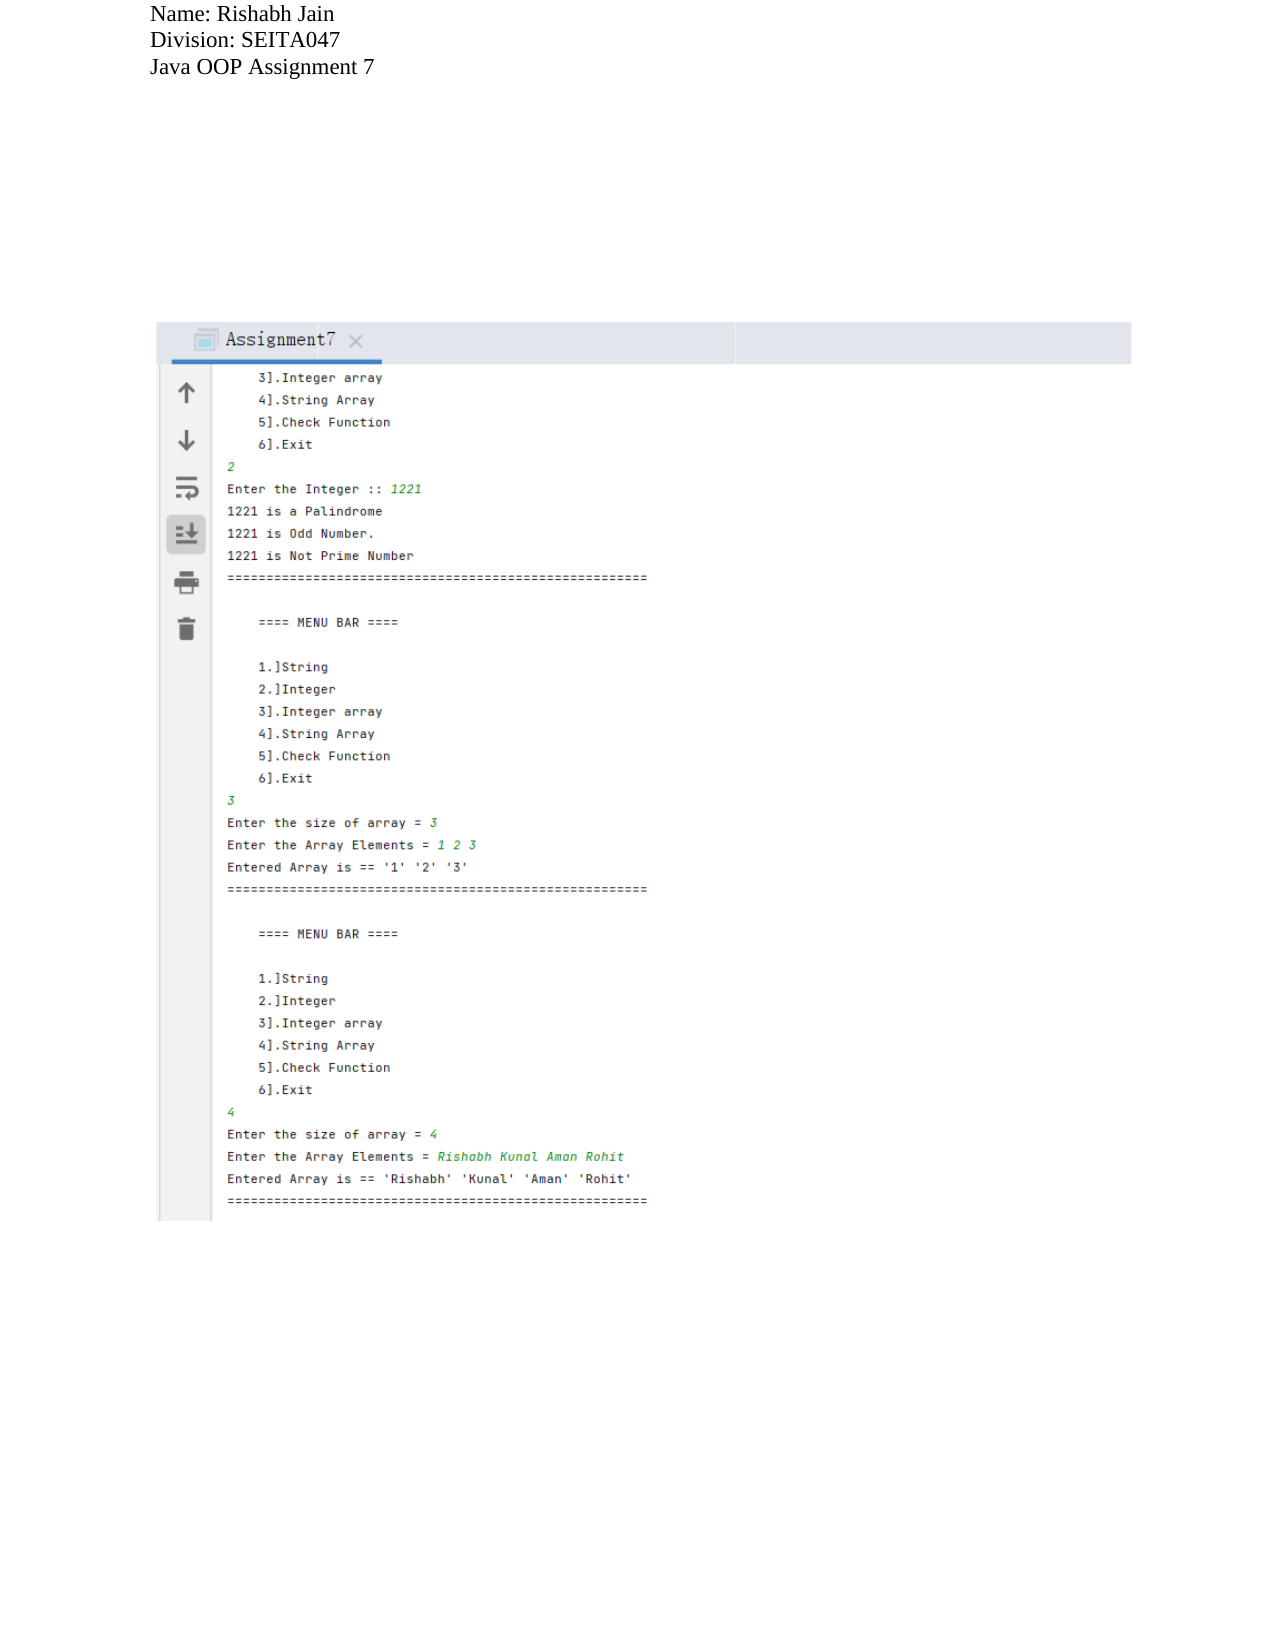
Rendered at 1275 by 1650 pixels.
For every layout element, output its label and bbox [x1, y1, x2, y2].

picture [156, 322, 1132, 1221]
